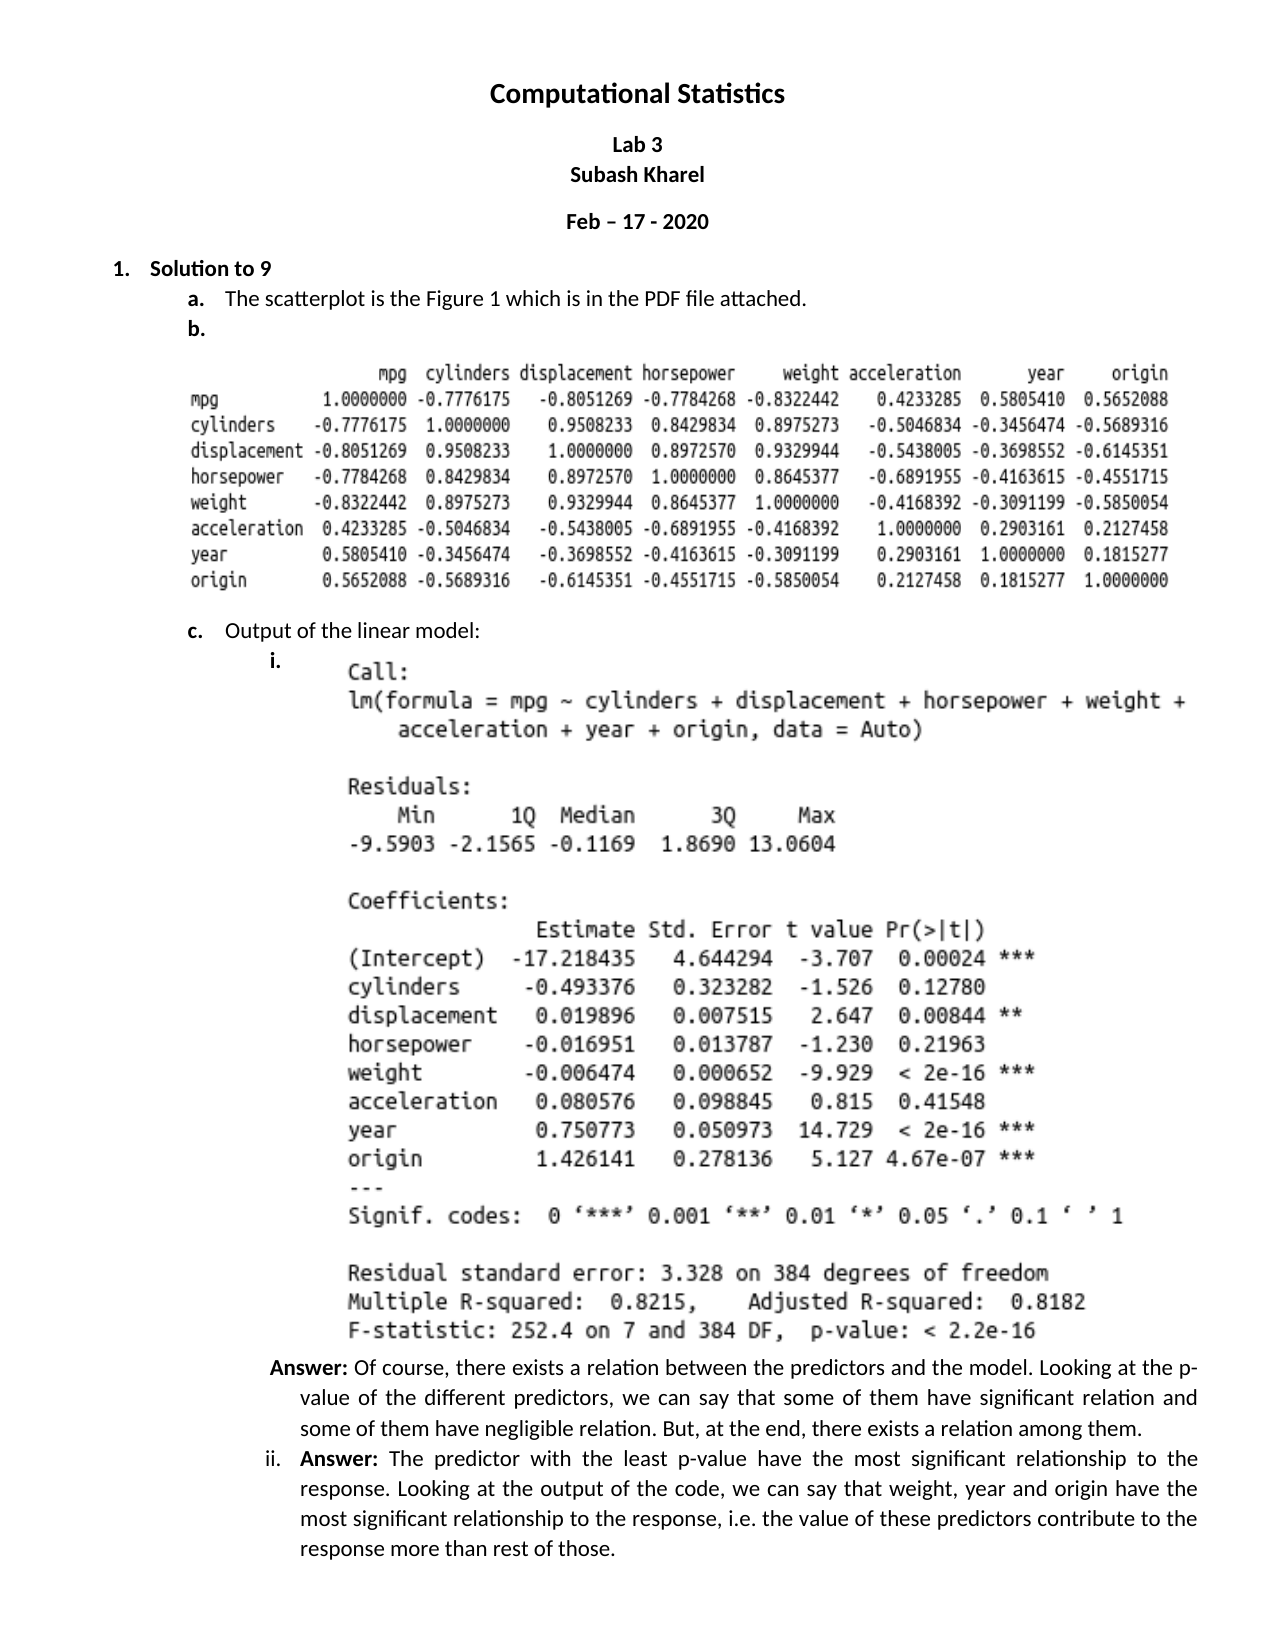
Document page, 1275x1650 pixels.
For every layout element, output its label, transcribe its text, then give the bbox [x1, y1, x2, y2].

text Feb – 17 - 2020 [75, 207, 1200, 235]
text Lab 3 Subash Kharel [75, 130, 1200, 188]
picture [343, 657, 1200, 1351]
list The scatterplot is the Figure 1 which is in the PDF file attached. [187, 284, 1200, 312]
list Answer: The predictor with the least p-value have the most significant relationship to the response. Looking at the output of the code, we can say that weight, year and origin have the most significant relationship to the response, i.e. the value of these predictors contribute to the response more than rest of those. [281, 1444, 1200, 1562]
text Computational Statistics [75, 75, 1200, 111]
picture [187, 361, 1179, 597]
list Output of the linear model: [187, 616, 1200, 644]
list Solution to 9 [112, 254, 1200, 282]
